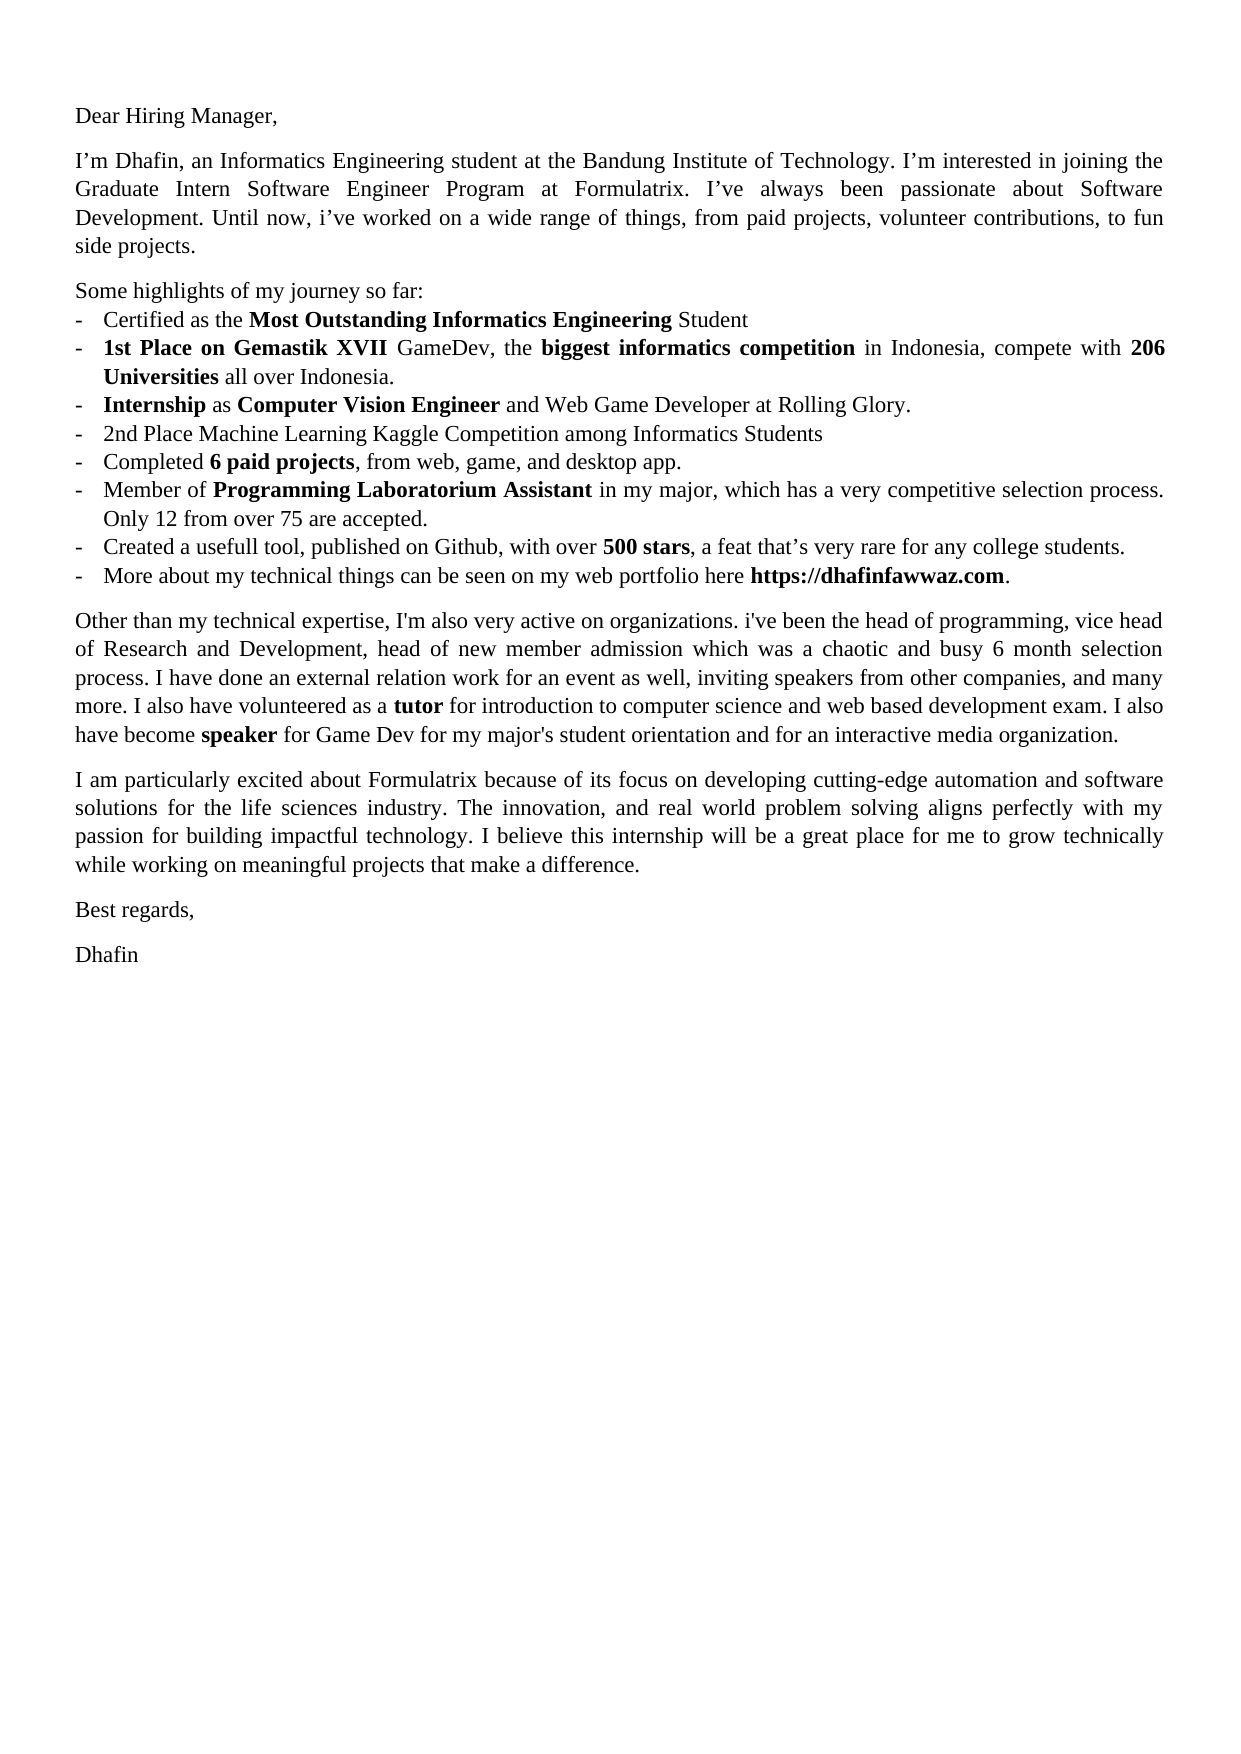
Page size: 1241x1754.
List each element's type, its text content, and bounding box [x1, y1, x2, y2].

text Best regards, [75, 896, 1165, 922]
list Certified as the Most Outstanding Informatics Engineering Student [75, 306, 1165, 332]
list Member of Programming Laboratorium Assistant in my major, which has a very competitive selection process. Only 12 from over 75 are accepted. [75, 476, 1165, 531]
text Other than my technical expertise, I'm also very active on organizations. i've been the head of programming, vice head of Research and Development, head of new member admission which was a chaotic and busy 6 month selection process. I have done an external relation work for an event as well, inviting speakers from other companies, and many more. I also have volunteered as a tutor for introduction to computer science and web based development exam. I also have become speaker for Game Dev for my major's student orientation and for an interactive media organization. [75, 607, 1165, 747]
text Some highlights of my journey so far: [75, 277, 1165, 304]
list Completed 6 paid projects, from web, game, and desktop app. [75, 448, 1165, 474]
text Dear Hiring Manager, [75, 102, 1165, 128]
list 1st Place on Gemastik XVII GameDev, the biggest informatics competition in Indonesia, compete with 206 Universities all over Indonesia. [75, 334, 1165, 389]
list 2nd Place Machine Learning Kaggle Competition among Informatics Students [75, 419, 1165, 446]
text I’m Dhafin, an Informatics Engineering student at the Bandung Institute of Technology. I’m interested in joining the Graduate Intern Software Engineer Program at Formulatrix. I’ve always been passionate about Software Development. Until now, i’ve worked on a wide range of things, from paid projects, volunteer contributions, to fun side projects. [75, 147, 1165, 259]
list Created a usefull tool, published on Github, with over 500 stars, a feat that’s very rare for any college students. [75, 533, 1165, 560]
list Internship as Computer Vision Engineer and Web Game Developer at Rolling Glory. [75, 391, 1165, 417]
text I am particularly excited about Formulatrix because of its focus on developing cutting-edge automation and software solutions for the life sciences industry. The innovation, and real world problem solving aligns perfectly with my passion for building impactful technology. I believe this internship will be a great place for me to grow technically while working on meaningful projects that make a difference. [75, 766, 1165, 877]
text Dhafin [75, 941, 1165, 968]
list More about my technical things can be seen on my web portfolio here https://dhafinfawwaz.com. [75, 562, 1165, 588]
